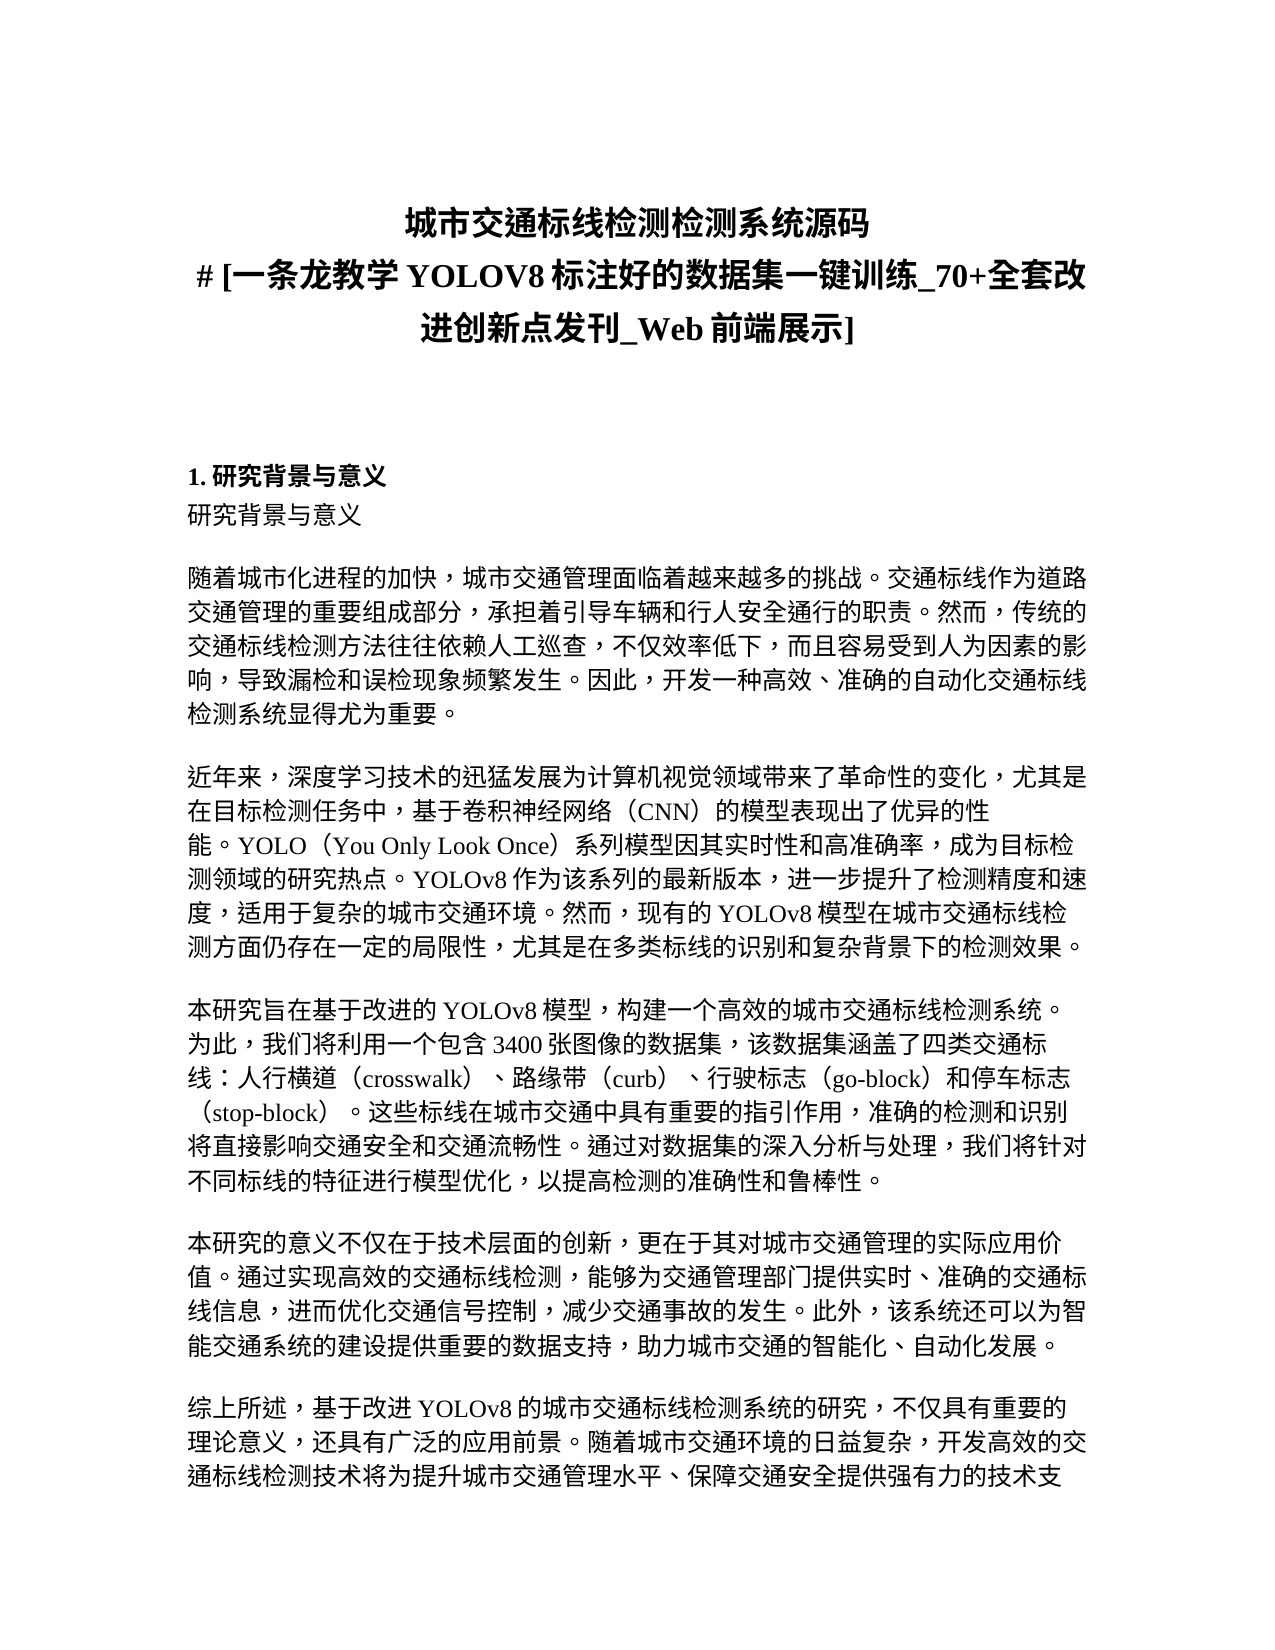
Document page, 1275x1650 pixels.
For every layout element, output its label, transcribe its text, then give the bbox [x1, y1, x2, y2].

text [187, 498, 1087, 1493]
subtitle 1. 研究背景与意义 [187, 459, 1087, 493]
subtitle 城市交通标线检测检测系统源码 # [一条龙教学YOLOV8标注好的数据集一键训练_70+全套改进创新点发刊_Web前端展示] [187, 200, 1087, 350]
